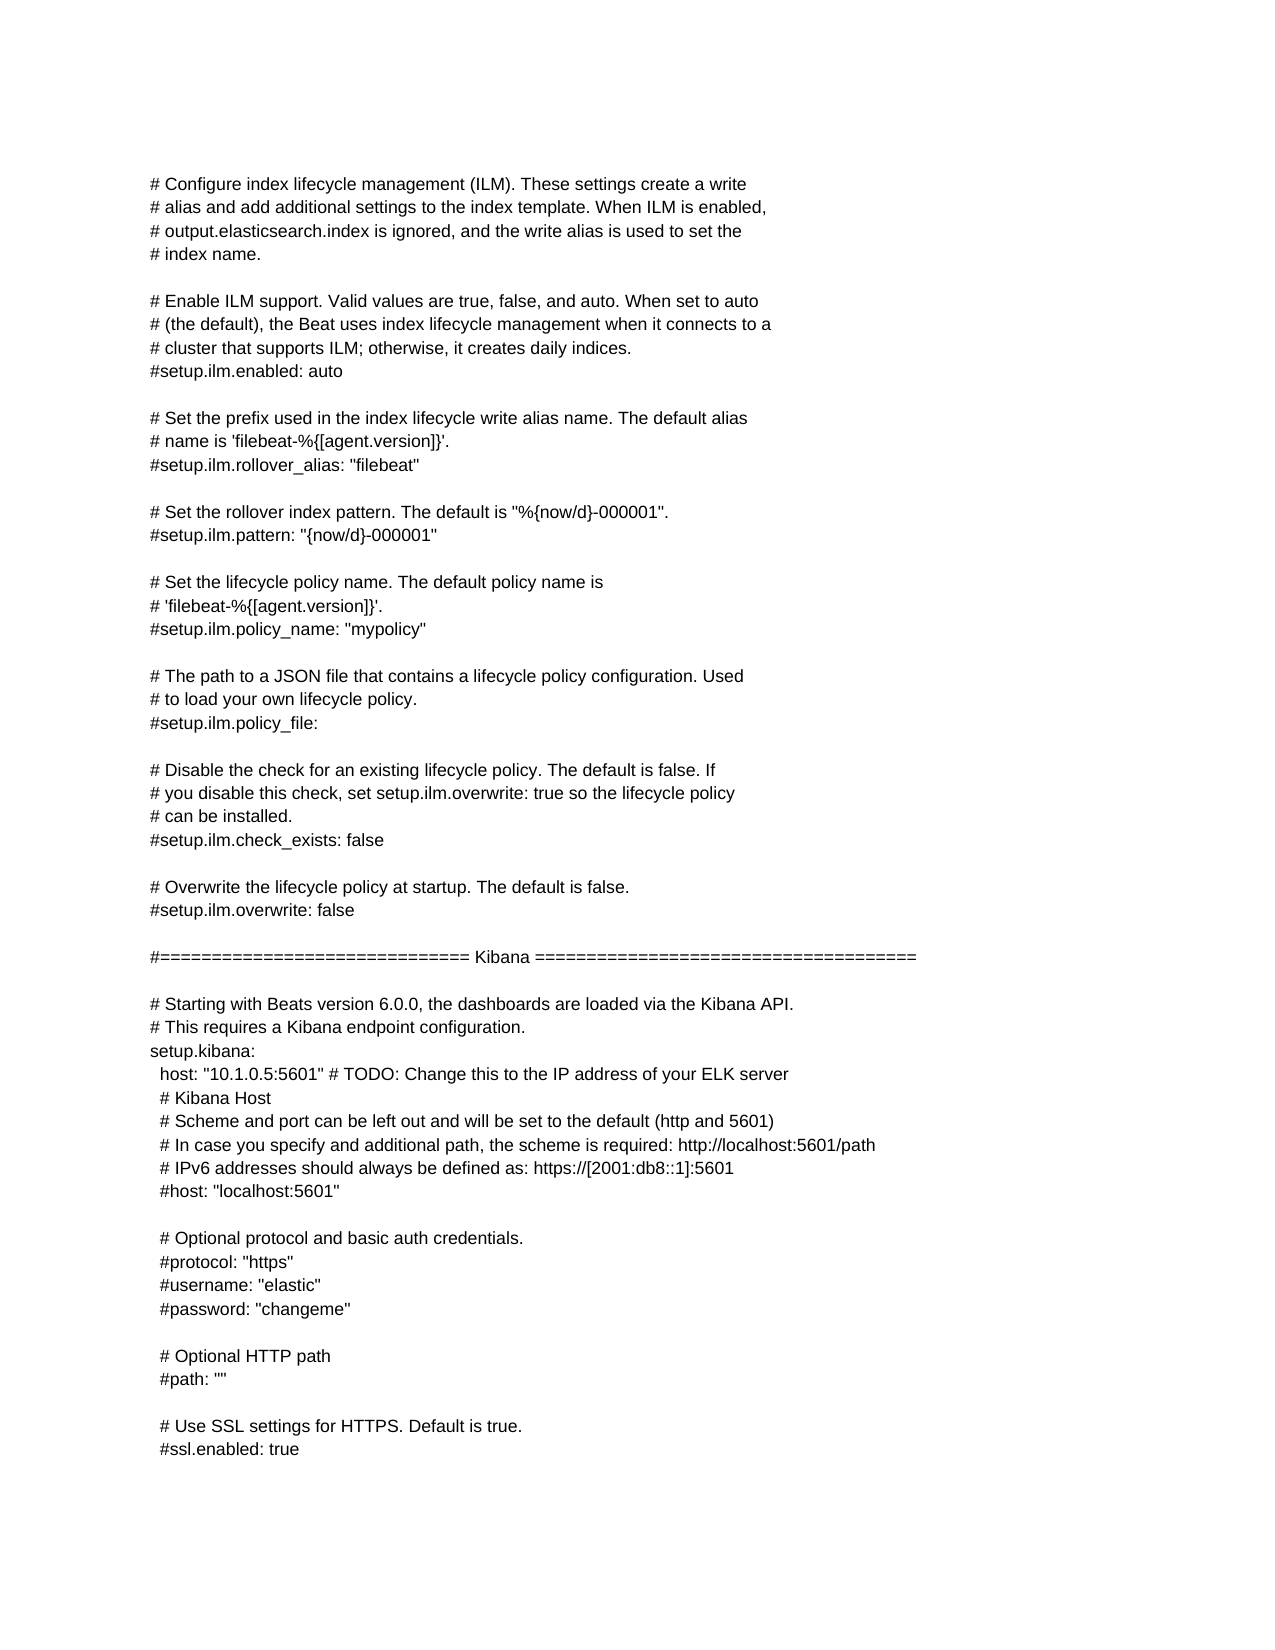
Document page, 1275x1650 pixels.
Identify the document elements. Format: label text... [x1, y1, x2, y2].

text # Use SSL settings for HTTPS. Default is true. [150, 1416, 1125, 1436]
text # output.elasticsearch.index is ignored, and the write alias is used to set the [150, 220, 1125, 241]
text #setup.ilm.check_exists: false [150, 830, 1125, 850]
text # In case you specify and additional path, the scheme is required: http://localhost:5601/path [150, 1134, 1125, 1155]
text # index name. [150, 244, 1125, 264]
text # Disable the check for an existing lifecycle policy. The default is false. If [150, 759, 1125, 780]
text # Enable ILM support. Valid values are true, false, and auto. When set to auto [150, 291, 1125, 311]
text #setup.ilm.enabled: auto [150, 361, 1125, 381]
text # Overwrite the lifecycle policy at startup. The default is false. [150, 877, 1125, 897]
text #setup.ilm.rollover_alias: "filebeat" [150, 455, 1125, 475]
text # Set the rollover index pattern. The default is "%{now/d}-000001". [150, 502, 1125, 522]
text #protocol: "https" [150, 1252, 1125, 1272]
text #setup.ilm.pattern: "{now/d}-000001" [150, 525, 1125, 545]
text # alias and add additional settings to the index template. When ILM is enabled, [150, 197, 1125, 217]
text #setup.ilm.overwrite: false [150, 900, 1125, 920]
text #setup.ilm.policy_file: [150, 712, 1125, 733]
text # to load your own lifecycle policy. [150, 689, 1125, 709]
text # IPv6 addresses should always be defined as: https://[2001:db8::1]:5601 [150, 1158, 1125, 1178]
text #setup.ilm.policy_name: "mypolicy" [150, 619, 1125, 639]
text setup.kibana: [150, 1041, 1125, 1061]
text #path: "" [150, 1369, 1125, 1389]
text # Starting with Beats version 6.0.0, the dashboards are loaded via the Kibana API. [150, 994, 1125, 1014]
text # Kibana Host [150, 1087, 1125, 1108]
text #host: "localhost:5601" [150, 1181, 1125, 1202]
text # This requires a Kibana endpoint configuration. [150, 1017, 1125, 1038]
text # Configure index lifecycle management (ILM). These settings create a write [150, 173, 1125, 194]
text #password: "changeme" [150, 1298, 1125, 1319]
text #ssl.enabled: true [150, 1439, 1125, 1459]
text # Set the lifecycle policy name. The default policy name is [150, 572, 1125, 592]
text # Scheme and port can be left out and will be set to the default (http and 5601) [150, 1111, 1125, 1131]
text # cluster that supports ILM; otherwise, it creates daily indices. [150, 337, 1125, 358]
text host: "10.1.0.5:5601" # TODO: Change this to the IP address of your ELK server [150, 1064, 1125, 1084]
text # can be installed. [150, 806, 1125, 827]
text # name is 'filebeat-%{[agent.version]}'. [150, 431, 1125, 452]
text #username: "elastic" [150, 1275, 1125, 1295]
text # you disable this check, set setup.ilm.overwrite: true so the lifecycle policy [150, 783, 1125, 803]
text # Optional HTTP path [150, 1345, 1125, 1366]
text # Set the prefix used in the index lifecycle write alias name. The default alias [150, 408, 1125, 428]
text # Optional protocol and basic auth credentials. [150, 1228, 1125, 1248]
text # (the default), the Beat uses index lifecycle management when it connects to a [150, 314, 1125, 334]
text # 'filebeat-%{[agent.version]}'. [150, 595, 1125, 616]
text #============================== Kibana ===================================== [150, 947, 1125, 967]
text # The path to a JSON file that contains a lifecycle policy configuration. Used [150, 666, 1125, 686]
